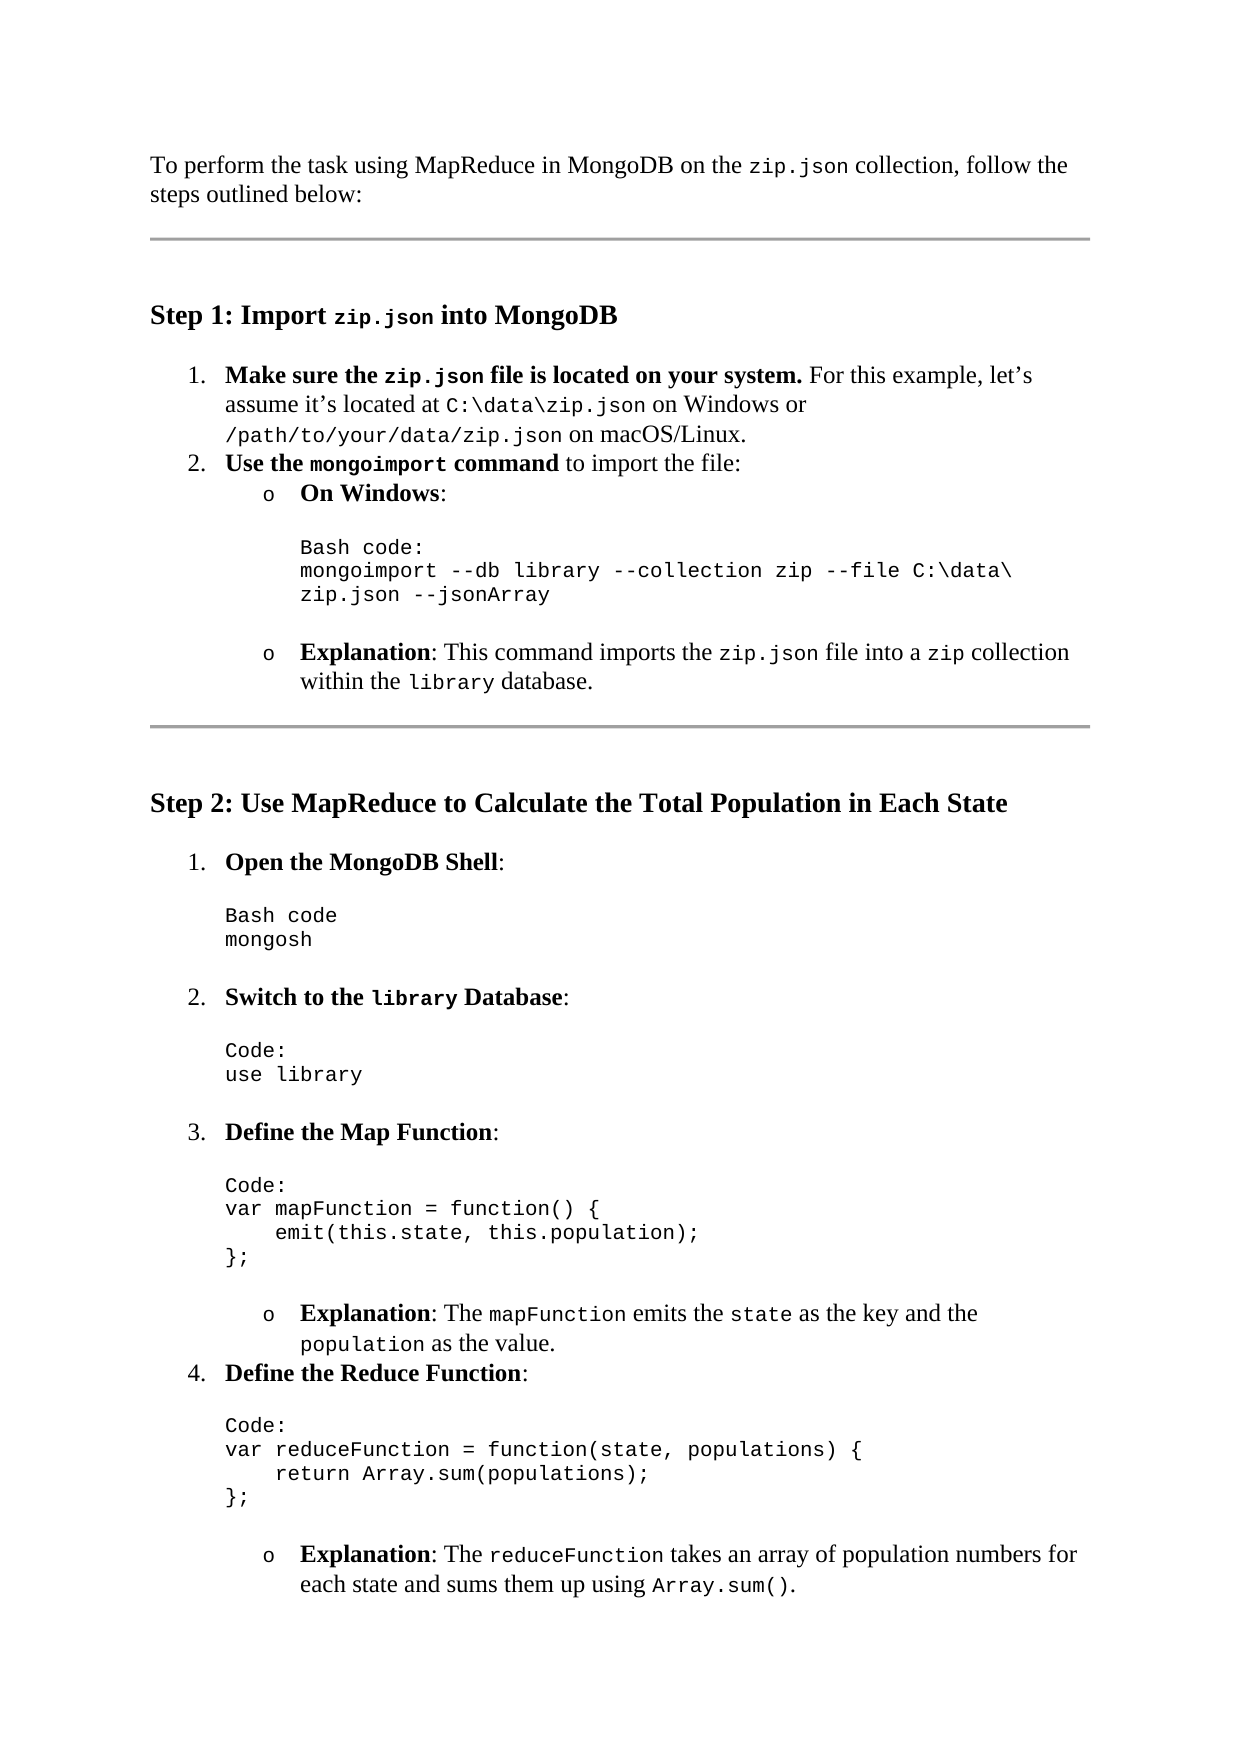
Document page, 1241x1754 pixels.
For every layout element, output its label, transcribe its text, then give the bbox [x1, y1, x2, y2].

text var mapFunction = function() { [225, 1198, 1090, 1222]
text Step 2: Use MapReduce to Calculate the Total Population in Each State [150, 786, 1090, 818]
text }; [225, 1486, 1090, 1510]
text To perform the task using MapReduce in MongoDB on the zip.json collection, follow the steps outlined below: [150, 150, 1090, 208]
text mongosh [225, 929, 1090, 952]
text return Array.sum(populations); [225, 1463, 1090, 1486]
list Open the MongoDB Shell: [187, 847, 1090, 876]
list Make sure the zip.json file is located on your system. For this example, let’s assume it’s located at C:\data\zip.json on Windows or /path/to/your/data/zip.json on macOS/Linux. [187, 360, 1090, 448]
text mongoimport --db library --collection zip --file C:\data\zip.json --jsonArray [300, 560, 1090, 608]
list Define the Map Function: [187, 1117, 1090, 1146]
list Explanation: The reduceFunction takes an array of population numbers for each state and sums them up using Array.sum(). [262, 1539, 1090, 1598]
text emit(this.state, this.population); [225, 1222, 1090, 1246]
list Switch to the library Database: [187, 982, 1090, 1011]
text var reduceFunction = function(state, populations) { [225, 1439, 1090, 1463]
list Define the Reduce Function: [187, 1358, 1090, 1386]
text Bash code: [300, 537, 1090, 560]
list Explanation: This command imports the zip.json file into a zip collection within the library database. [262, 637, 1090, 696]
text Code: [225, 1175, 1090, 1198]
list Explanation: The mapFunction emits the state as the key and the population as the value. [262, 1298, 1090, 1358]
text Code: [225, 1416, 1090, 1439]
list Use the mongoimport command to import the file: [187, 448, 1090, 478]
list On Windows: [262, 478, 1090, 508]
text Code: [225, 1040, 1090, 1064]
text Bash code [225, 905, 1090, 929]
text }; [225, 1246, 1090, 1269]
text use library [225, 1064, 1090, 1088]
text Step 1: Import zip.json into MongoDB [150, 298, 1090, 331]
